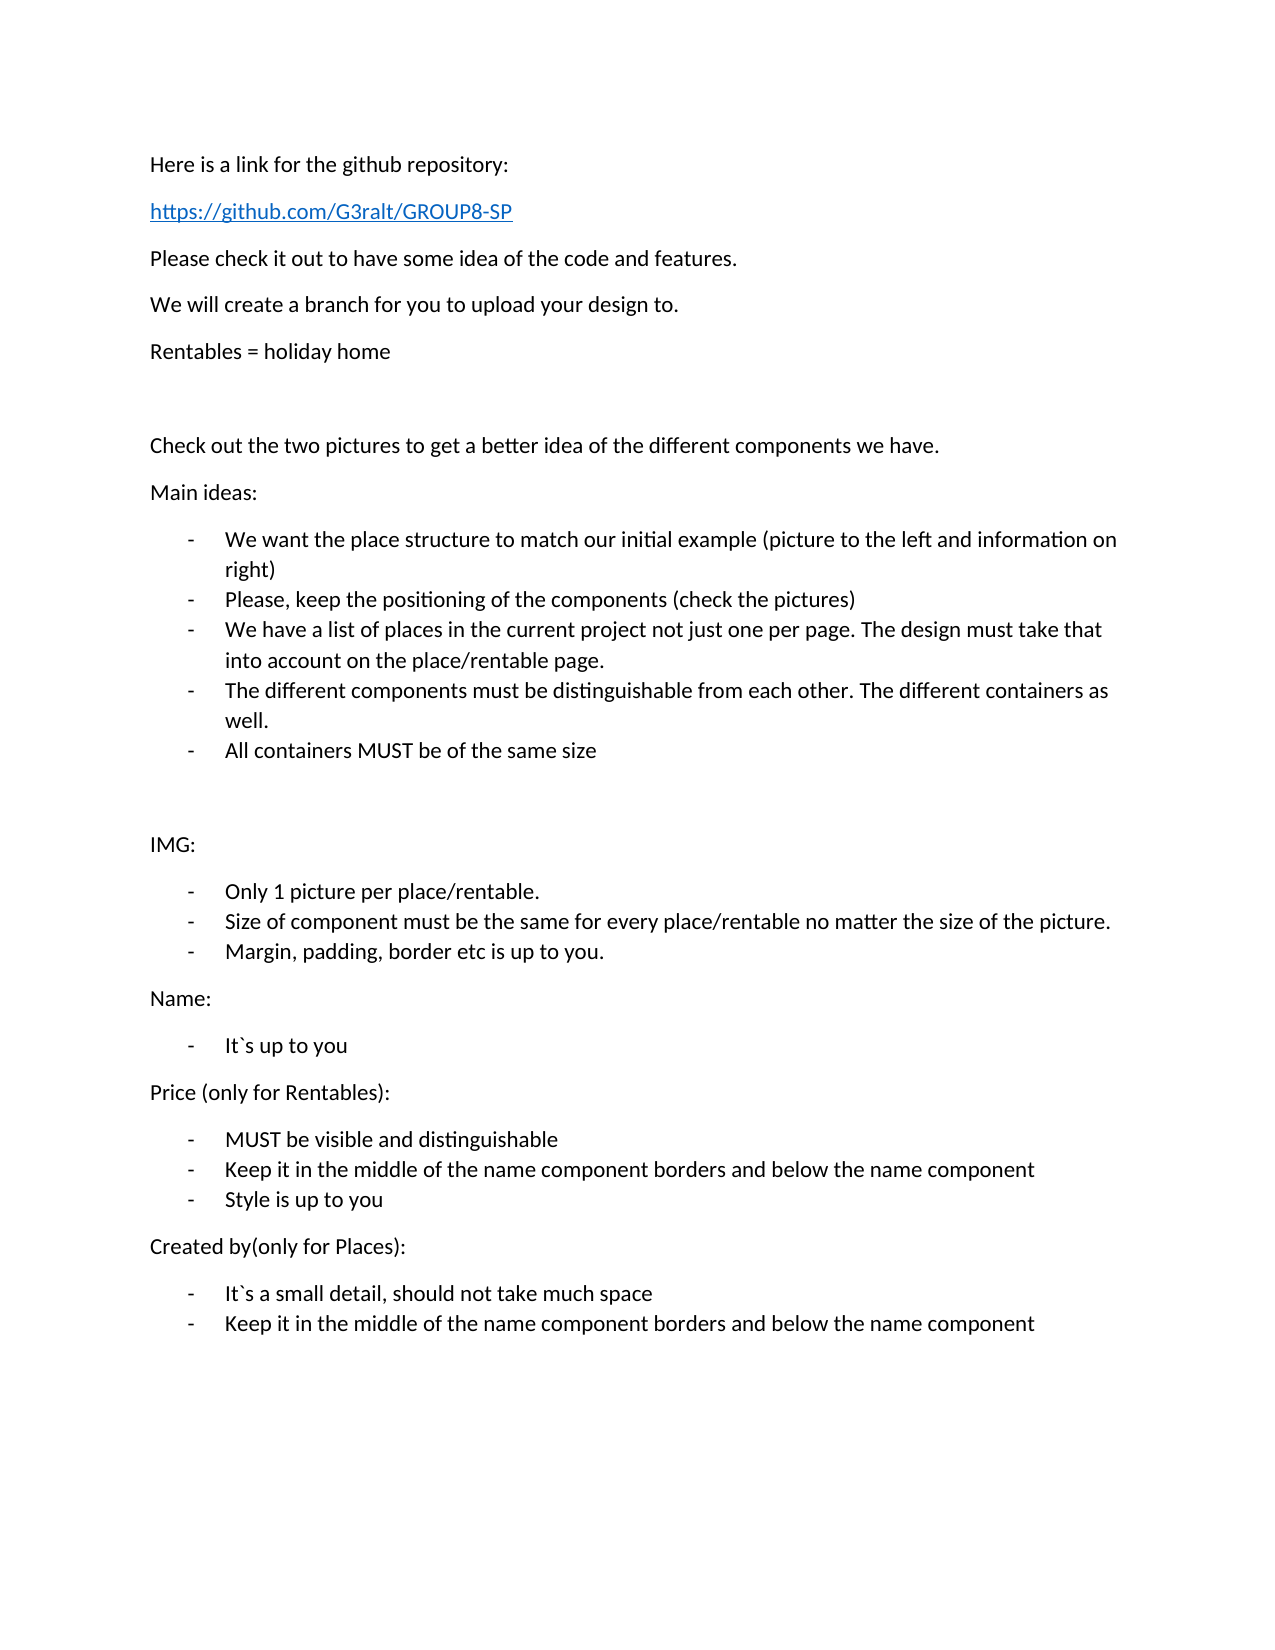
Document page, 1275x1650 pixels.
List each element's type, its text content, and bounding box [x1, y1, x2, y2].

text Check out the two pictures to get a better idea of the different components we have. [150, 431, 1125, 459]
text Rentables = holiday home [150, 337, 1125, 366]
list Keep it in the middle of the name component borders and below the name component [187, 1309, 1125, 1337]
list Only 1 picture per place/rentable. [187, 877, 1125, 905]
text IMG: [150, 830, 1125, 858]
text Name: [150, 984, 1125, 1012]
text https://github.com/G3ralt/GROUP8-SP [150, 197, 1125, 225]
text Here is a link for the github repository: [150, 150, 1125, 178]
text Please check it out to have some idea of the code and features. [150, 244, 1125, 272]
list Margin, padding, border etc is up to you. [187, 937, 1125, 966]
list Size of component must be the same for every place/rentable no matter the size of the picture. [187, 907, 1125, 935]
text We will create a branch for you to upload your design to. [150, 291, 1125, 319]
list Style is up to you [187, 1185, 1125, 1213]
list Please, keep the positioning of the components (check the pictures) [187, 585, 1125, 613]
list Keep it in the middle of the name component borders and below the name component [187, 1155, 1125, 1183]
text Created by(only for Places): [150, 1232, 1125, 1260]
list It`s a small detail, should not take much space [187, 1279, 1125, 1307]
text Price (only for Rentables): [150, 1078, 1125, 1106]
list We have a list of places in the current project not just one per page. The design must take that into account on the place/rentable page. [187, 616, 1125, 674]
text Main ideas: [150, 478, 1125, 506]
list The different components must be distinguishable from each other. The different containers as well. [187, 676, 1125, 734]
list All containers MUST be of the same size [187, 736, 1125, 764]
list It`s up to you [187, 1031, 1125, 1059]
list We want the place structure to match our initial example (picture to the left and information on right) [187, 525, 1125, 583]
list MUST be visible and distinguishable [187, 1125, 1125, 1153]
